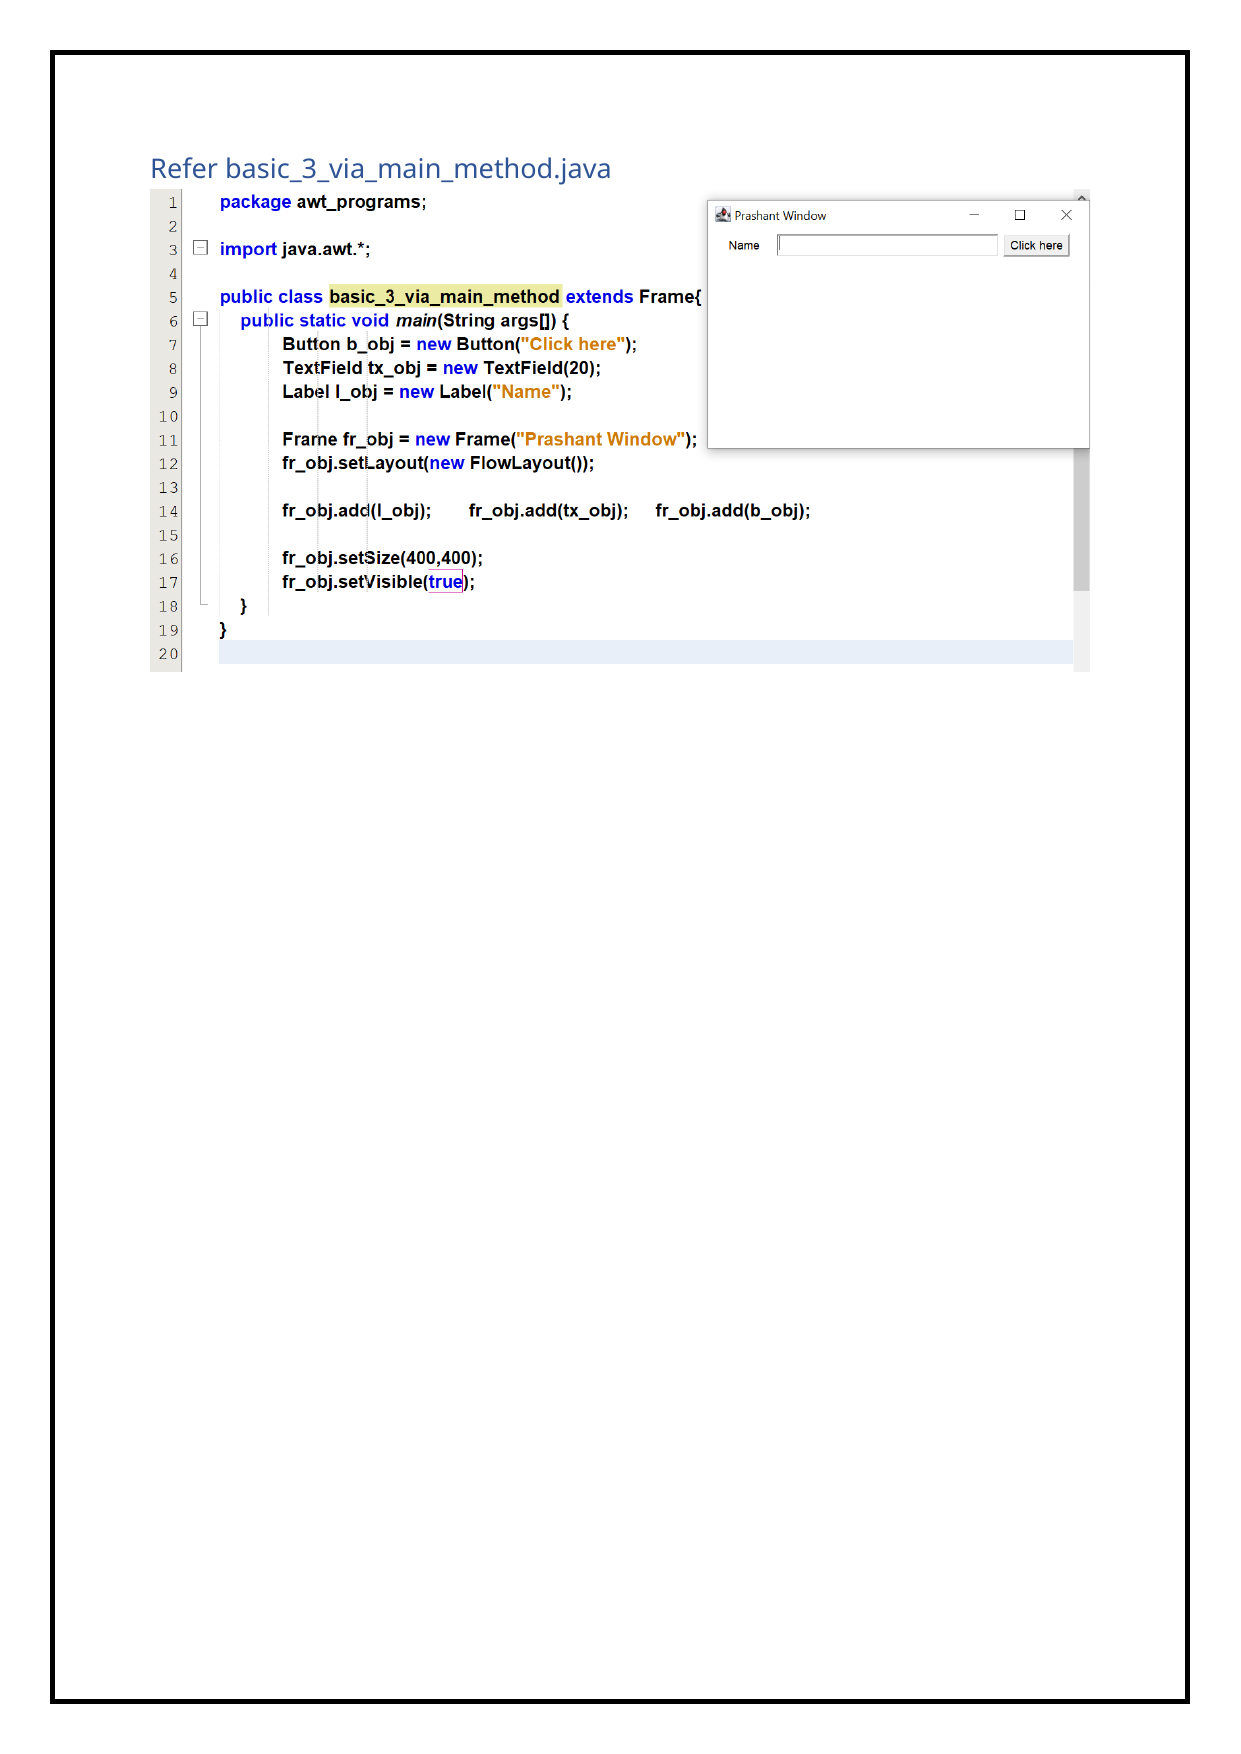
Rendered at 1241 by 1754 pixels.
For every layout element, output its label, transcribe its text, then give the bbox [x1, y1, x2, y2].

picture [150, 189, 1091, 672]
subtitle Refer basic_3_via_main_method.java [150, 150, 1090, 187]
